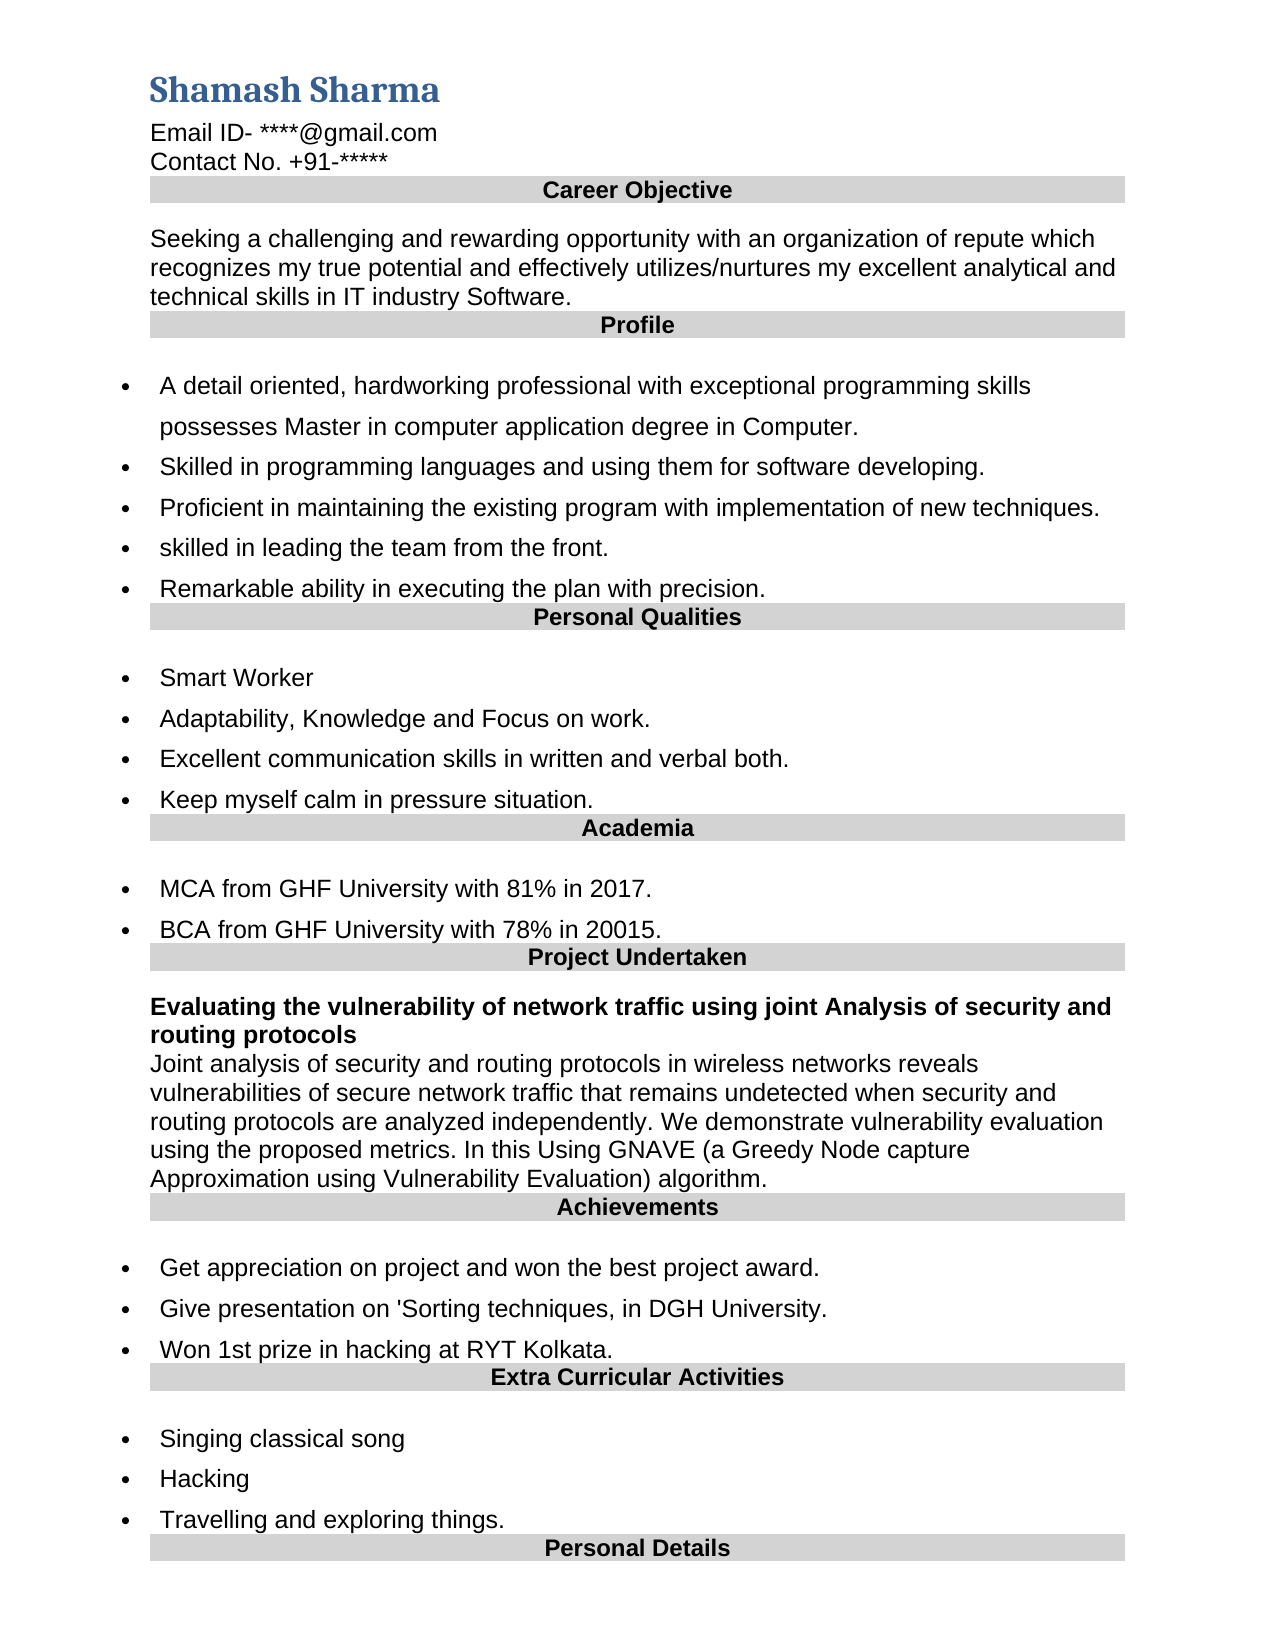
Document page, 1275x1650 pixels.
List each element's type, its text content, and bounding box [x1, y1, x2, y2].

text Project Undertaken [150, 943, 1125, 971]
list A detail oriented, hardworking professional with exceptional programming skills possesses Master in computer application degree in Computer. [122, 359, 1120, 440]
text Profile [150, 311, 1125, 338]
text Career Objective [150, 176, 1125, 203]
list skilled in leading the team from the front. [122, 521, 1120, 562]
list BCA from GHF University with 78% in 20015. [122, 903, 1120, 943]
text Email ID- ****@gmail.com Contact No. +91-***** [388, 118, 1125, 176]
list Singing classical song [122, 1412, 1120, 1452]
list Excellent communication skills in written and verbal both. [122, 732, 1120, 773]
list Proficient in maintaining the existing program with implementation of new techniques. [122, 481, 1120, 521]
list Keep myself calm in pressure situation. [122, 773, 1120, 814]
text Seeking a challenging and rewarding opportunity with an organization of repute which recognizes my true potential and effectively utilizes/nurtures my excellent analytical and technical skills in IT industry Software. [572, 224, 1125, 311]
list Give presentation on 'Sorting techniques, in DGH University. [122, 1282, 1120, 1323]
list Remarkable ability in executing the plan with precision. [122, 562, 1120, 603]
list Smart Worker [122, 651, 1120, 692]
text Achievements [150, 1193, 1125, 1221]
text Extra Curricular Activities [150, 1363, 1125, 1391]
list MCA from GHF University with 81% in 2017. [122, 862, 1120, 903]
list Travelling and exploring things. [122, 1493, 1120, 1534]
list Won 1st prize in hacking at RYT Kolkata. [122, 1323, 1120, 1363]
text Personal Details [150, 1534, 1125, 1561]
list Hacking [122, 1452, 1120, 1493]
list Adaptability, Knowledge and Focus on work. [122, 692, 1120, 732]
text Personal Qualities [150, 603, 1125, 630]
subtitle Shamash Sharma [150, 69, 1125, 112]
text Evaluating the vulnerability of network traffic using joint Analysis of security and routing protocols Joint analysis of security and routing protocols in wireless networks reveals vulnerabilities of secure network traffic that remains undetected when security and routing protocols are analyzed independently. We demonstrate vulnerability evaluation using the proposed metrics. In this Using GNAVE (a Greedy Node capture Approximation using Vulnerability Evaluation) algorithm. [357, 992, 1125, 1193]
list Get appreciation on project and won the best project award. [122, 1241, 1120, 1282]
list Skilled in programming languages and using them for software developing. [122, 440, 1120, 481]
text Academia [150, 814, 1125, 841]
